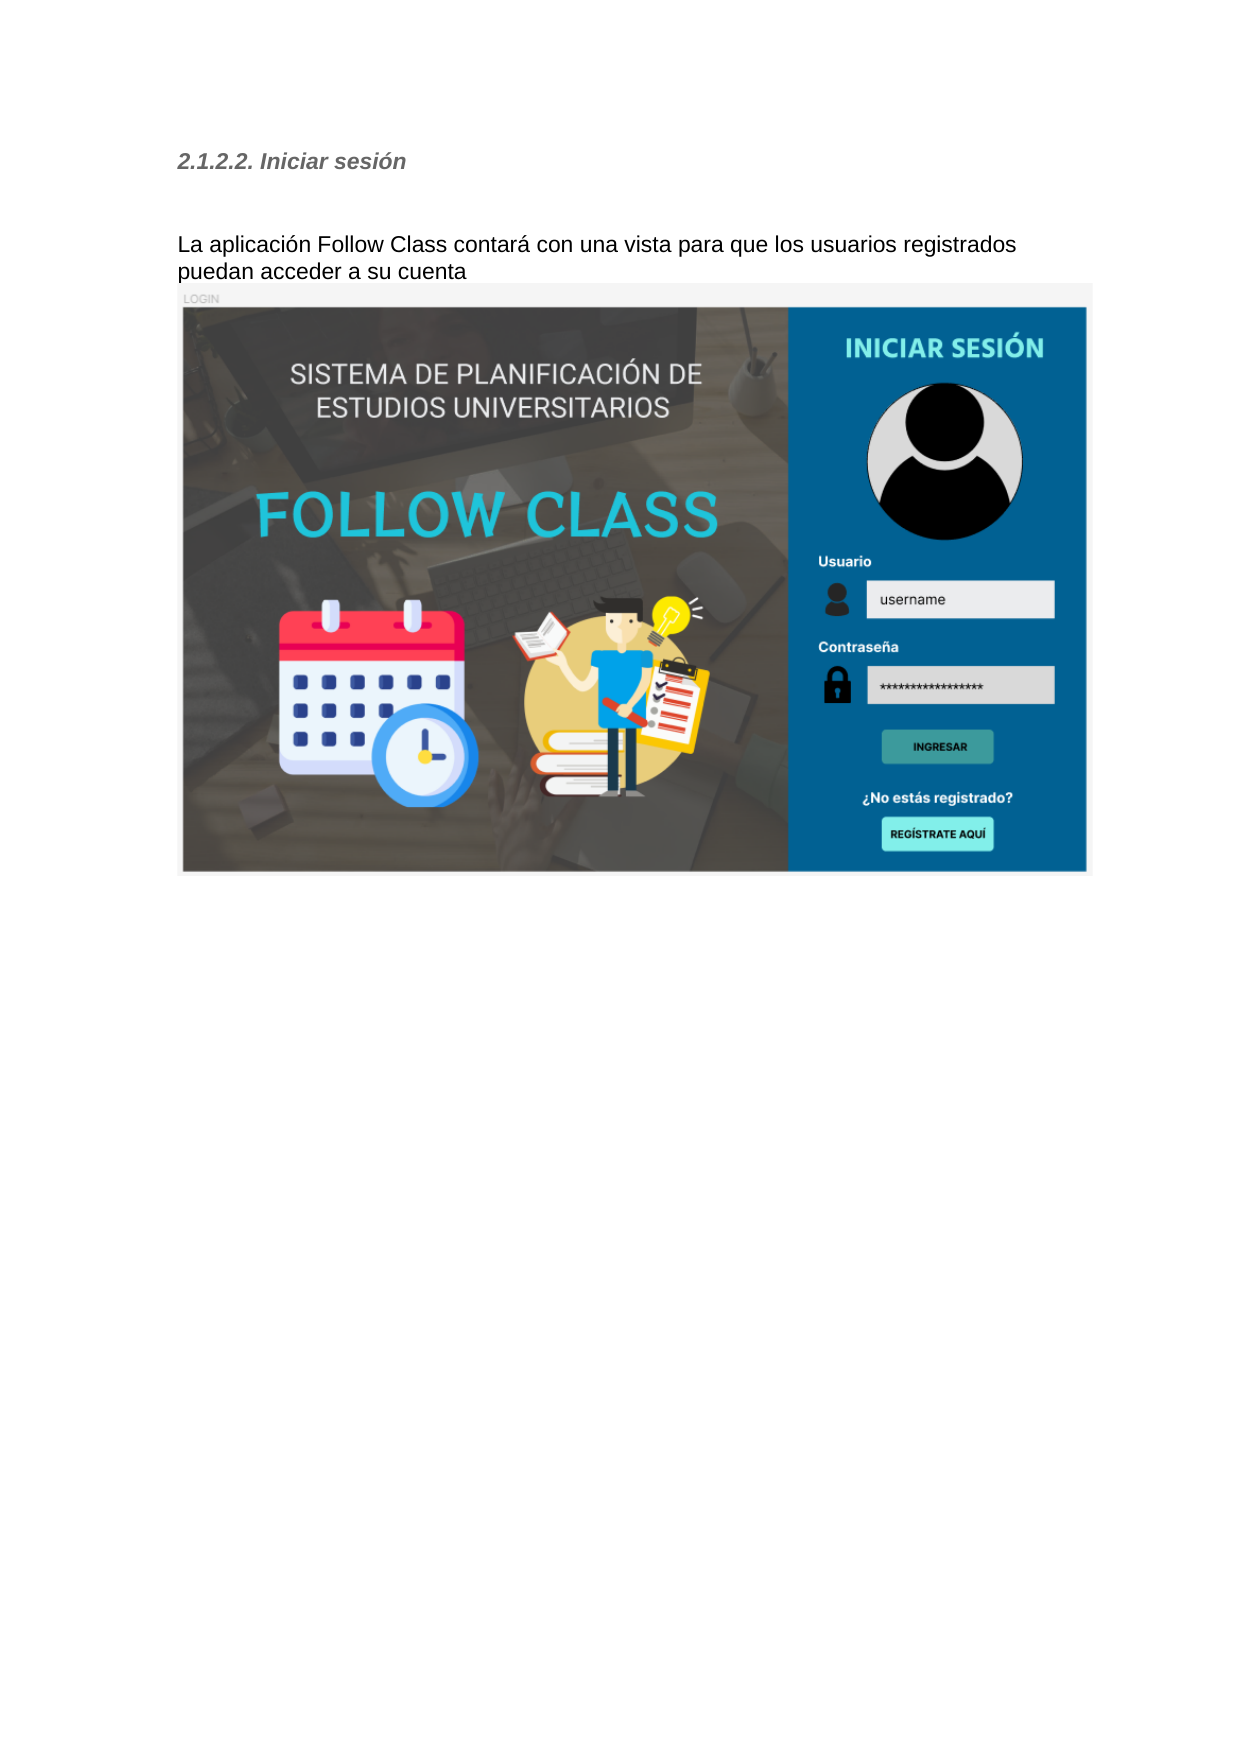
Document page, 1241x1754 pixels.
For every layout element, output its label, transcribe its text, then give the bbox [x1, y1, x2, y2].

text La aplicación Follow Class contará con una vista para que los usuarios registrados puedan acceder a su cuenta [177, 231, 1093, 283]
subtitle 2.1.2.2. Iniciar sesión [177, 148, 1093, 174]
picture [177, 283, 1093, 876]
